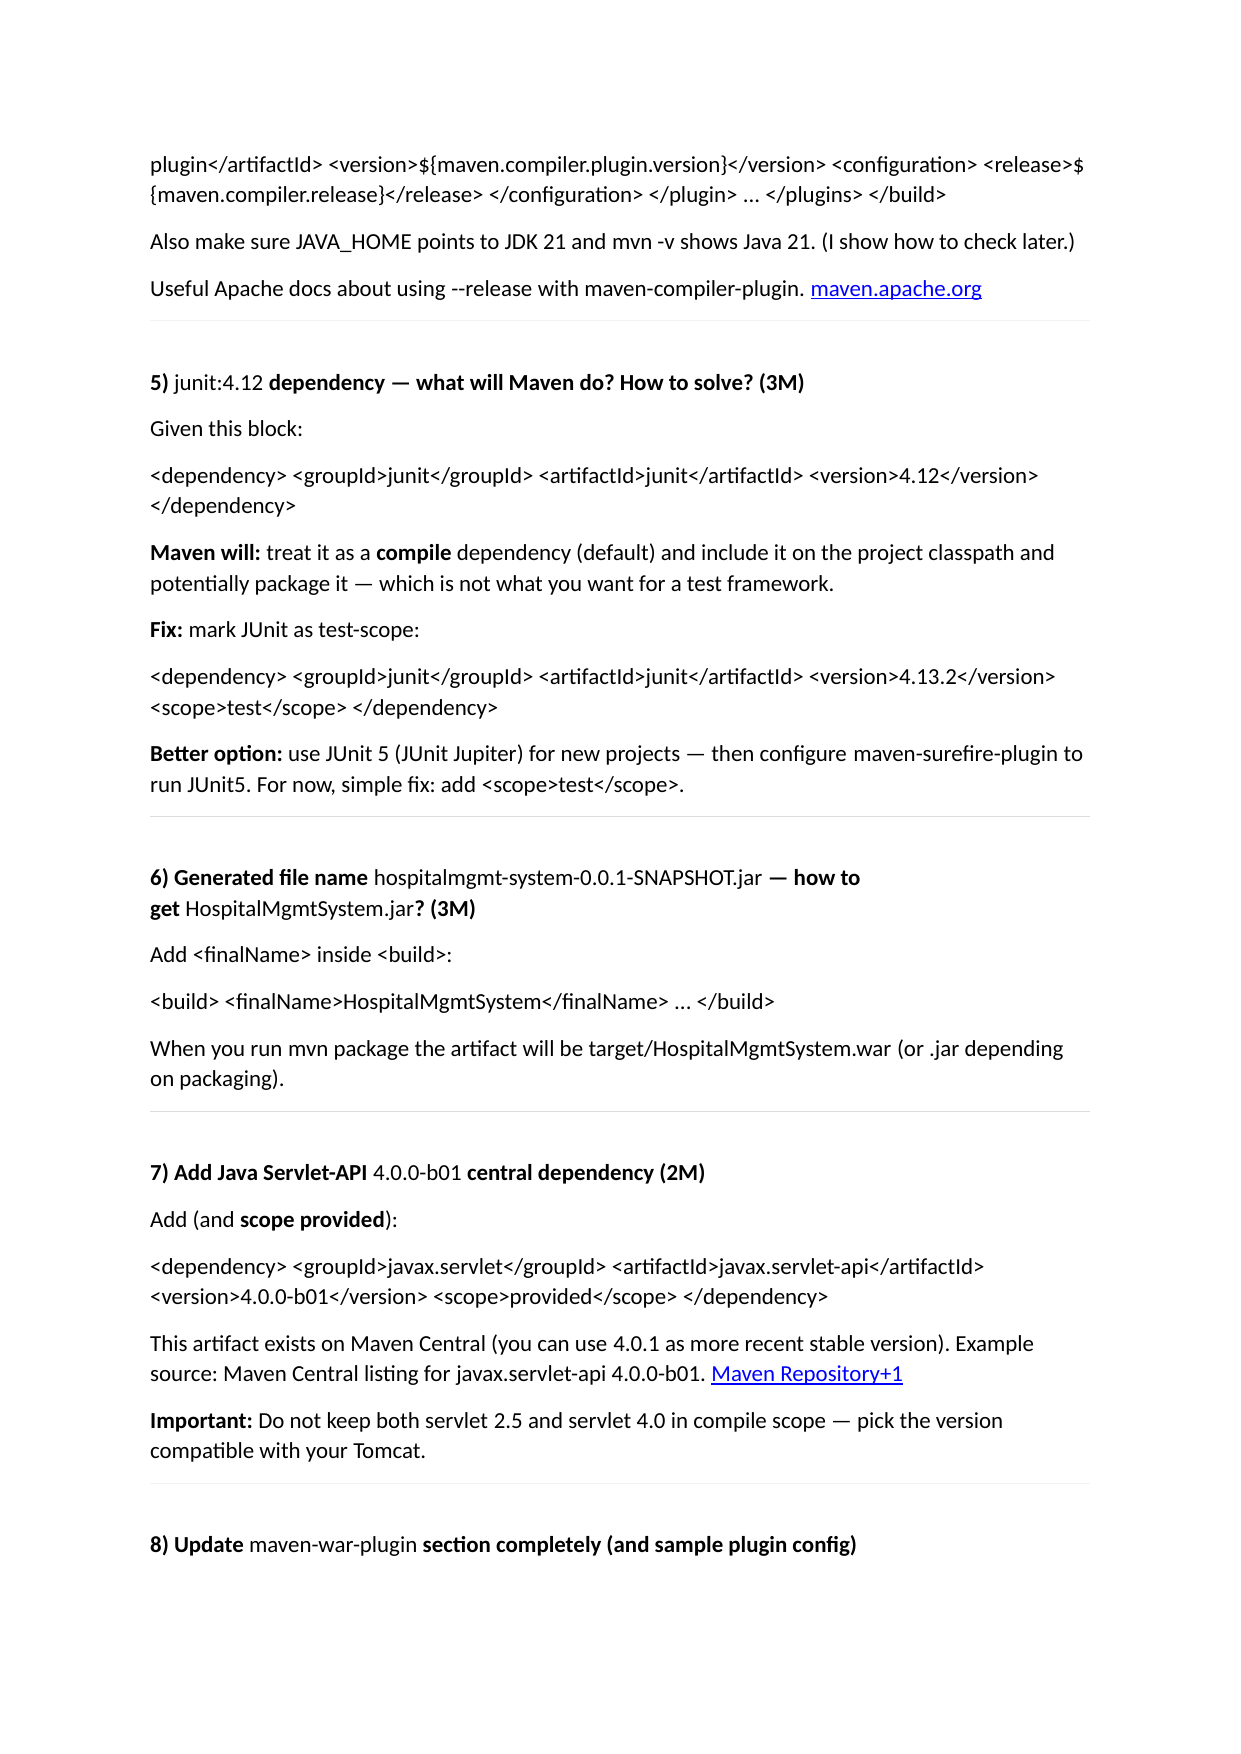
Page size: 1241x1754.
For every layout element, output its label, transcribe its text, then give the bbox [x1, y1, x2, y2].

text Better option: use JUnit 5 (JUnit Jupiter) for new projects — then configure maven-surefire-plugin to run JUnit5. For now, simple fix: add <scope>test</scope>. [150, 739, 1090, 798]
text <dependency> <groupId>javax.servlet</groupId> <artifactId>javax.servlet-api</artifactId> <version>4.0.0-b01</version> <scope>provided</scope> </dependency> [150, 1252, 1090, 1310]
text 7) Add Java Servlet-API 4.0.0-b01 central dependency (2M) [150, 1158, 1090, 1186]
text 8) Update maven-war-plugin section completely (and sample plugin config) [150, 1530, 1090, 1558]
text <dependency> <groupId>junit</groupId> <artifactId>junit</artifactId> <version>4.12</version> </dependency> [150, 461, 1090, 520]
text 6) Generated file name hospitalmgmt-system-0.0.1-SNAPSHOT.jar — how to get HospitalMgmtSystem.jar? (3M) [150, 863, 1090, 922]
text Important: Do not keep both servlet 2.5 and servlet 4.0 in compile scope — pick the version compatible with your Tomcat. [150, 1406, 1090, 1464]
text Maven will: treat it as a compile dependency (default) and include it on the project classpath and potentially package it — which is not what you want for a test framework. [150, 538, 1090, 597]
text Useful Apache docs about using --release with maven-compiler-plugin. maven.apache.org [150, 274, 1090, 302]
text <dependency> <groupId>junit</groupId> <artifactId>junit</artifactId> <version>4.13.2</version> <scope>test</scope> </dependency> [150, 662, 1090, 721]
text Add <finalName> inside <build>: [150, 941, 1090, 969]
text Also make sure JAVA_HOME points to JDK 21 and mvn -v shows Java 21. (I show how to check later.) [150, 227, 1090, 255]
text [150, 150, 1090, 208]
text 5) junit:4.12 dependency — what will Maven do? How to solve? (3M) [150, 368, 1090, 396]
text Given this block: [150, 414, 1090, 443]
text Add (and scope provided): [150, 1205, 1090, 1233]
text <build> <finalName>HospitalMgmtSystem</finalName> ... </build> [150, 987, 1090, 1016]
text Fix: mark JUnit as test-scope: [150, 616, 1090, 644]
text This artifact exists on Maven Central (you can use 4.0.1 as more recent stable version). Example source: Maven Central listing for javax.servlet-api 4.0.0-b01. Maven Repository+1 [150, 1329, 1090, 1387]
text When you run mvn package the artifact will be target/HospitalMgmtSystem.war (or .jar depending on packaging). [150, 1034, 1090, 1093]
